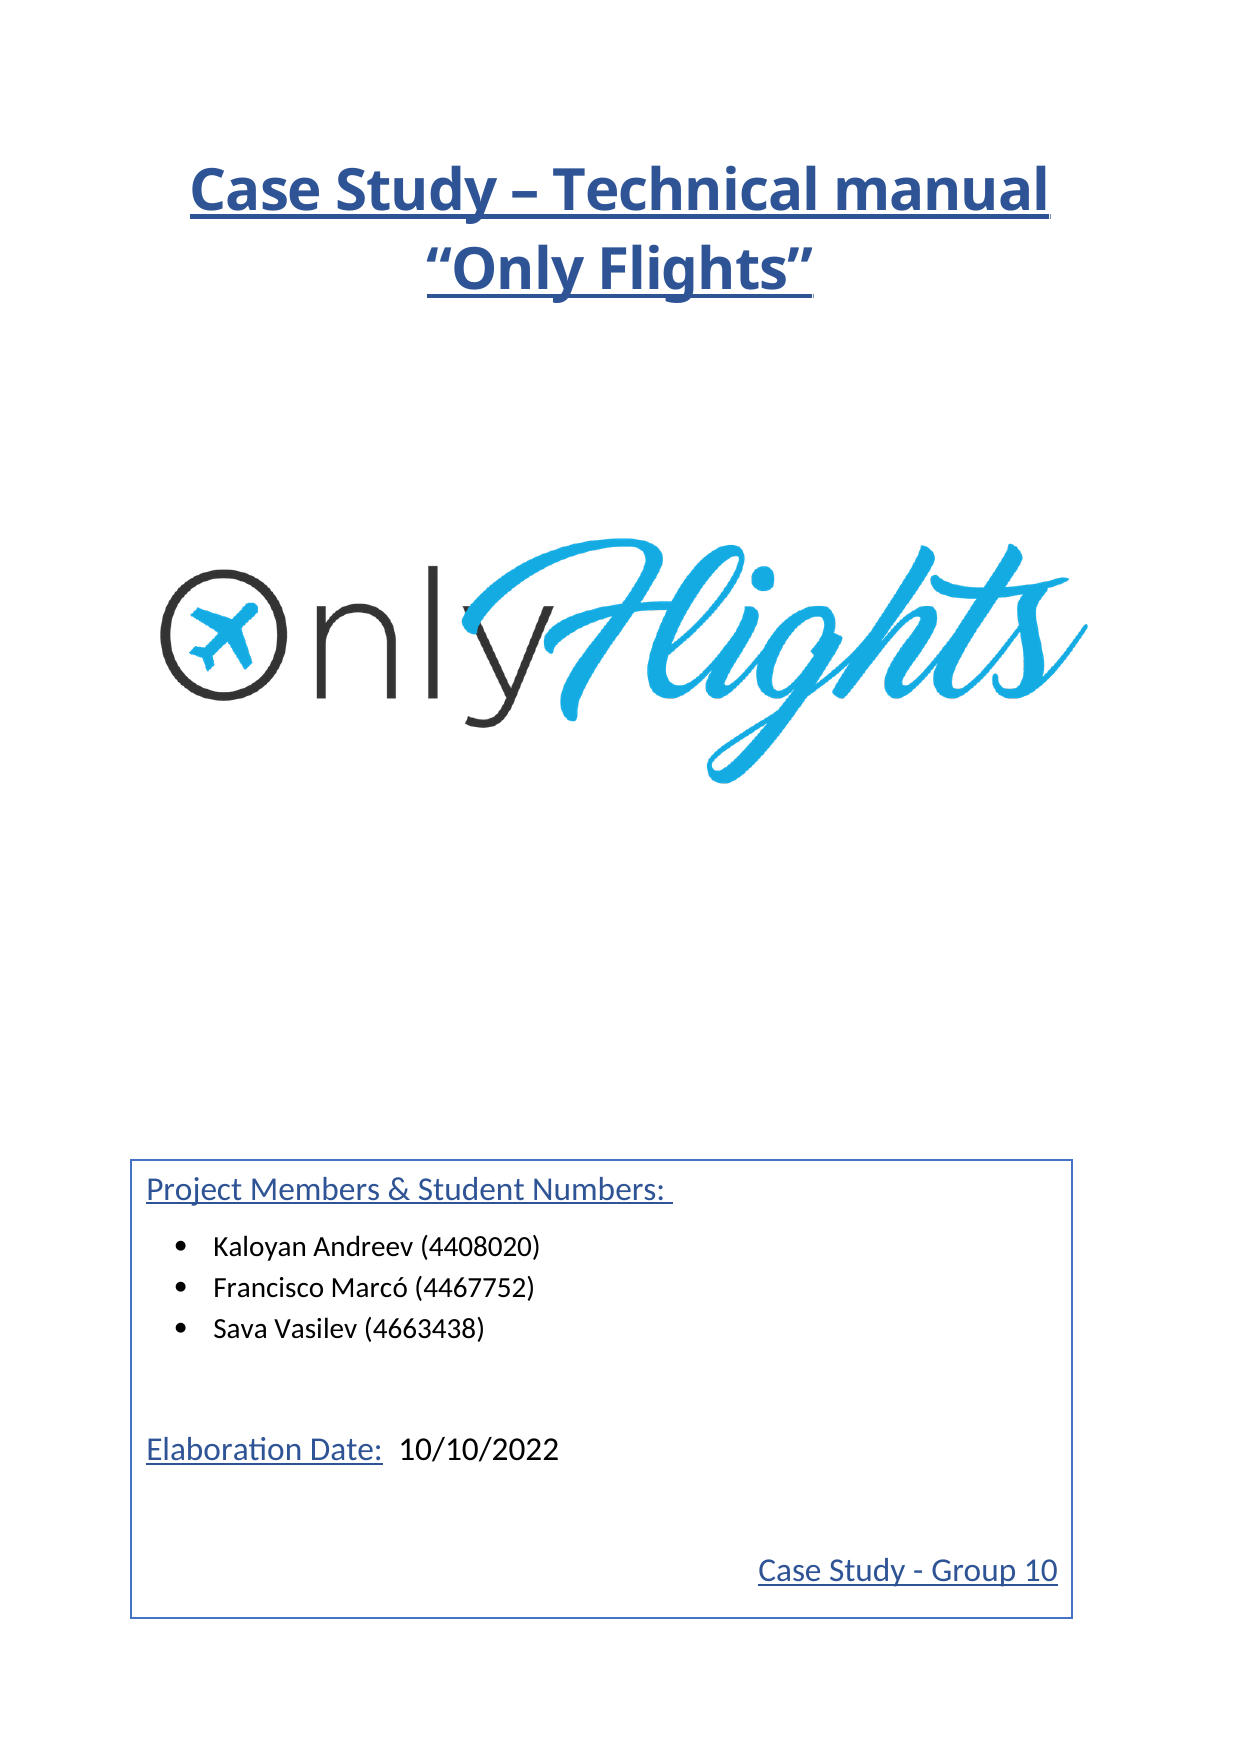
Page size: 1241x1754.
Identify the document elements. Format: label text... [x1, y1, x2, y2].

title Case Study – Technical manual [148, 148, 1093, 227]
picture [147, 529, 1088, 834]
title “Only Flights” [148, 227, 1093, 307]
